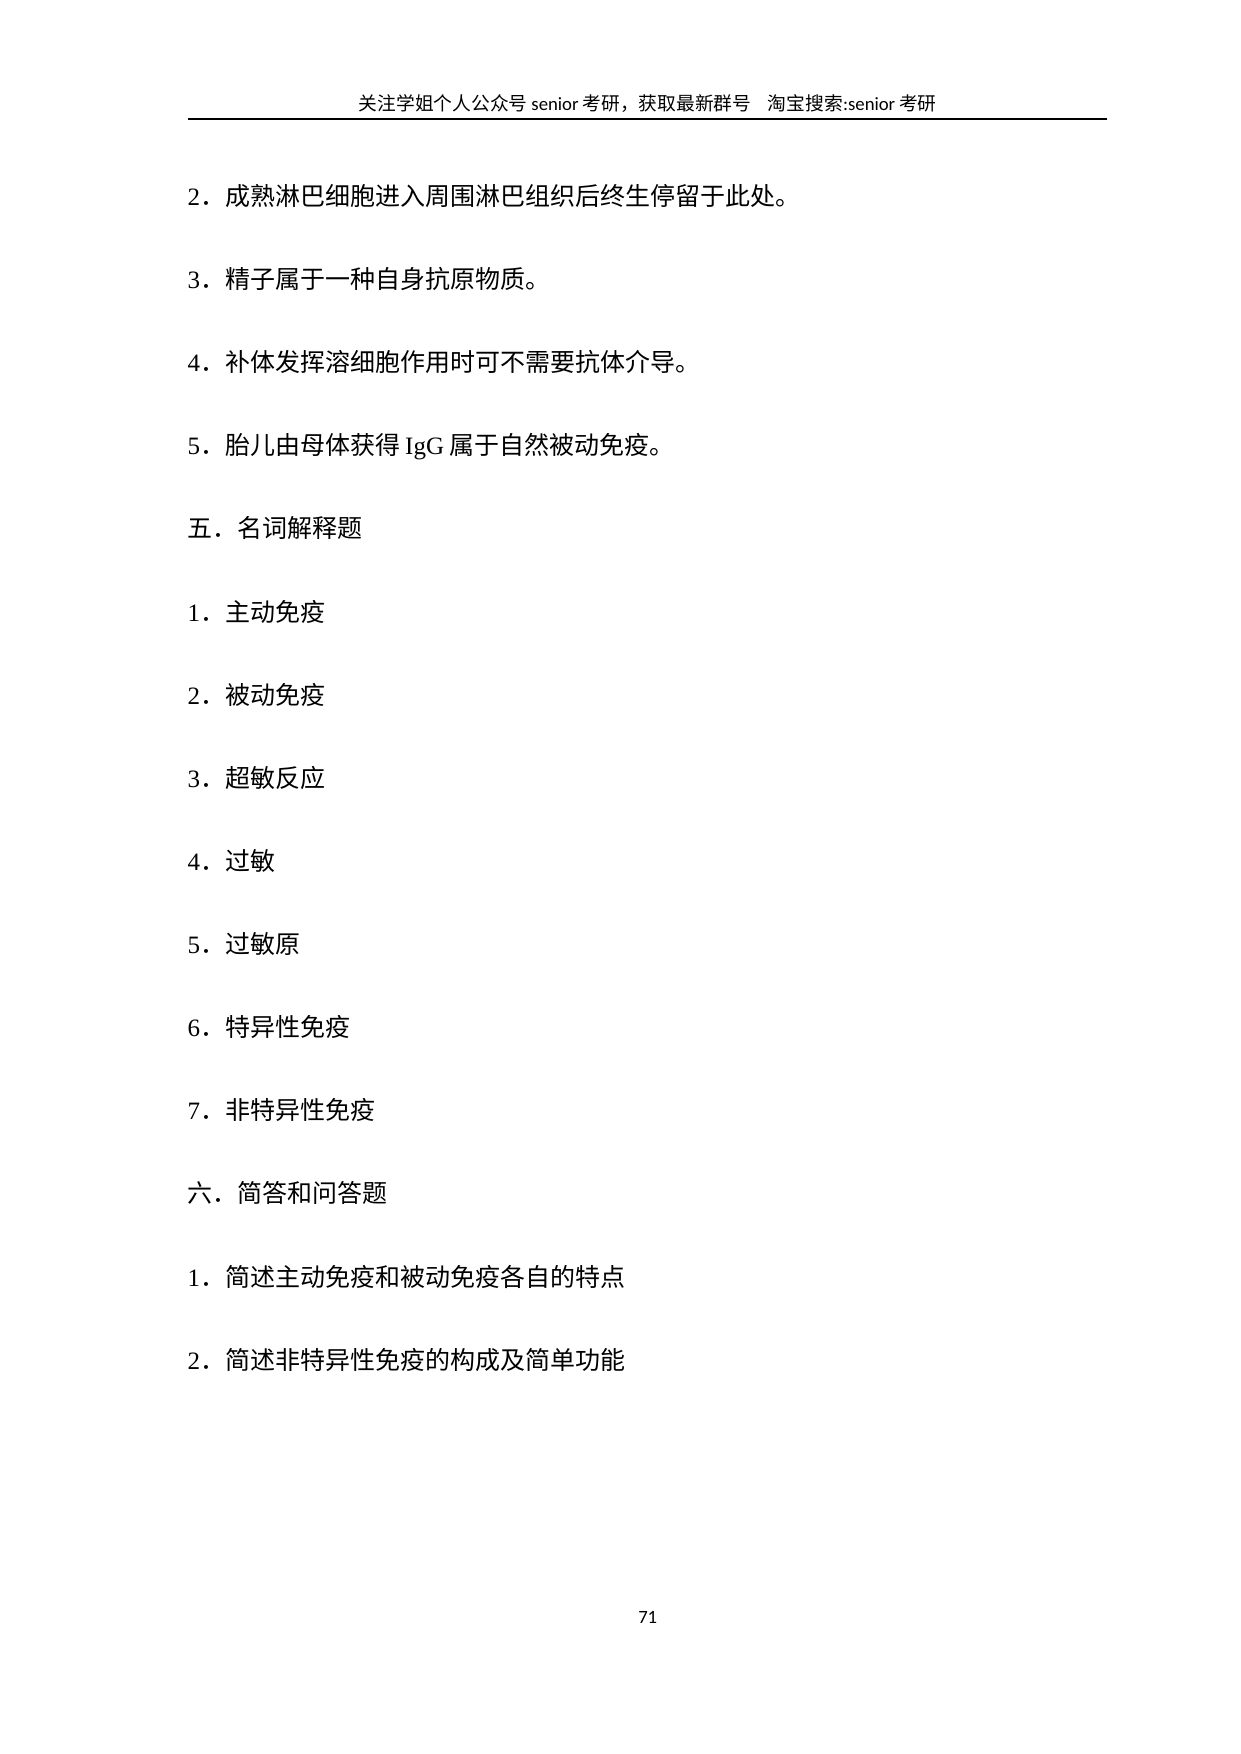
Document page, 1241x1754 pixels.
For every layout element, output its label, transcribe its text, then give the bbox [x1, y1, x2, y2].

text 4．过敏 [187, 827, 1107, 892]
text 1．主动免疫 [187, 578, 1107, 643]
text 4．补体发挥溶细胞作用时可不需要抗体介导。 [187, 328, 1107, 393]
text 7．非特异性免疫 [187, 1076, 1107, 1141]
text 五．名词解释题 [187, 494, 1107, 559]
text 6．特异性免疫 [187, 993, 1107, 1058]
text 1．简述主动免疫和被动免疫各自的特点 [187, 1243, 1107, 1308]
text 2．被动免疫 [187, 661, 1107, 726]
text 5．胎儿由母体获得IgG属于自然被动免疫。 [187, 411, 1107, 476]
text 2．简述非特异性免疫的构成及简单功能 [187, 1326, 1107, 1391]
text 六．简答和问答题 [187, 1159, 1107, 1224]
text 5．过敏原 [187, 910, 1107, 975]
text 3．精子属于一种自身抗原物质。 [187, 245, 1107, 310]
text 2．成熟淋巴细胞进入周围淋巴组织后终生停留于此处。 [187, 162, 1107, 227]
text 3．超敏反应 [187, 744, 1107, 809]
